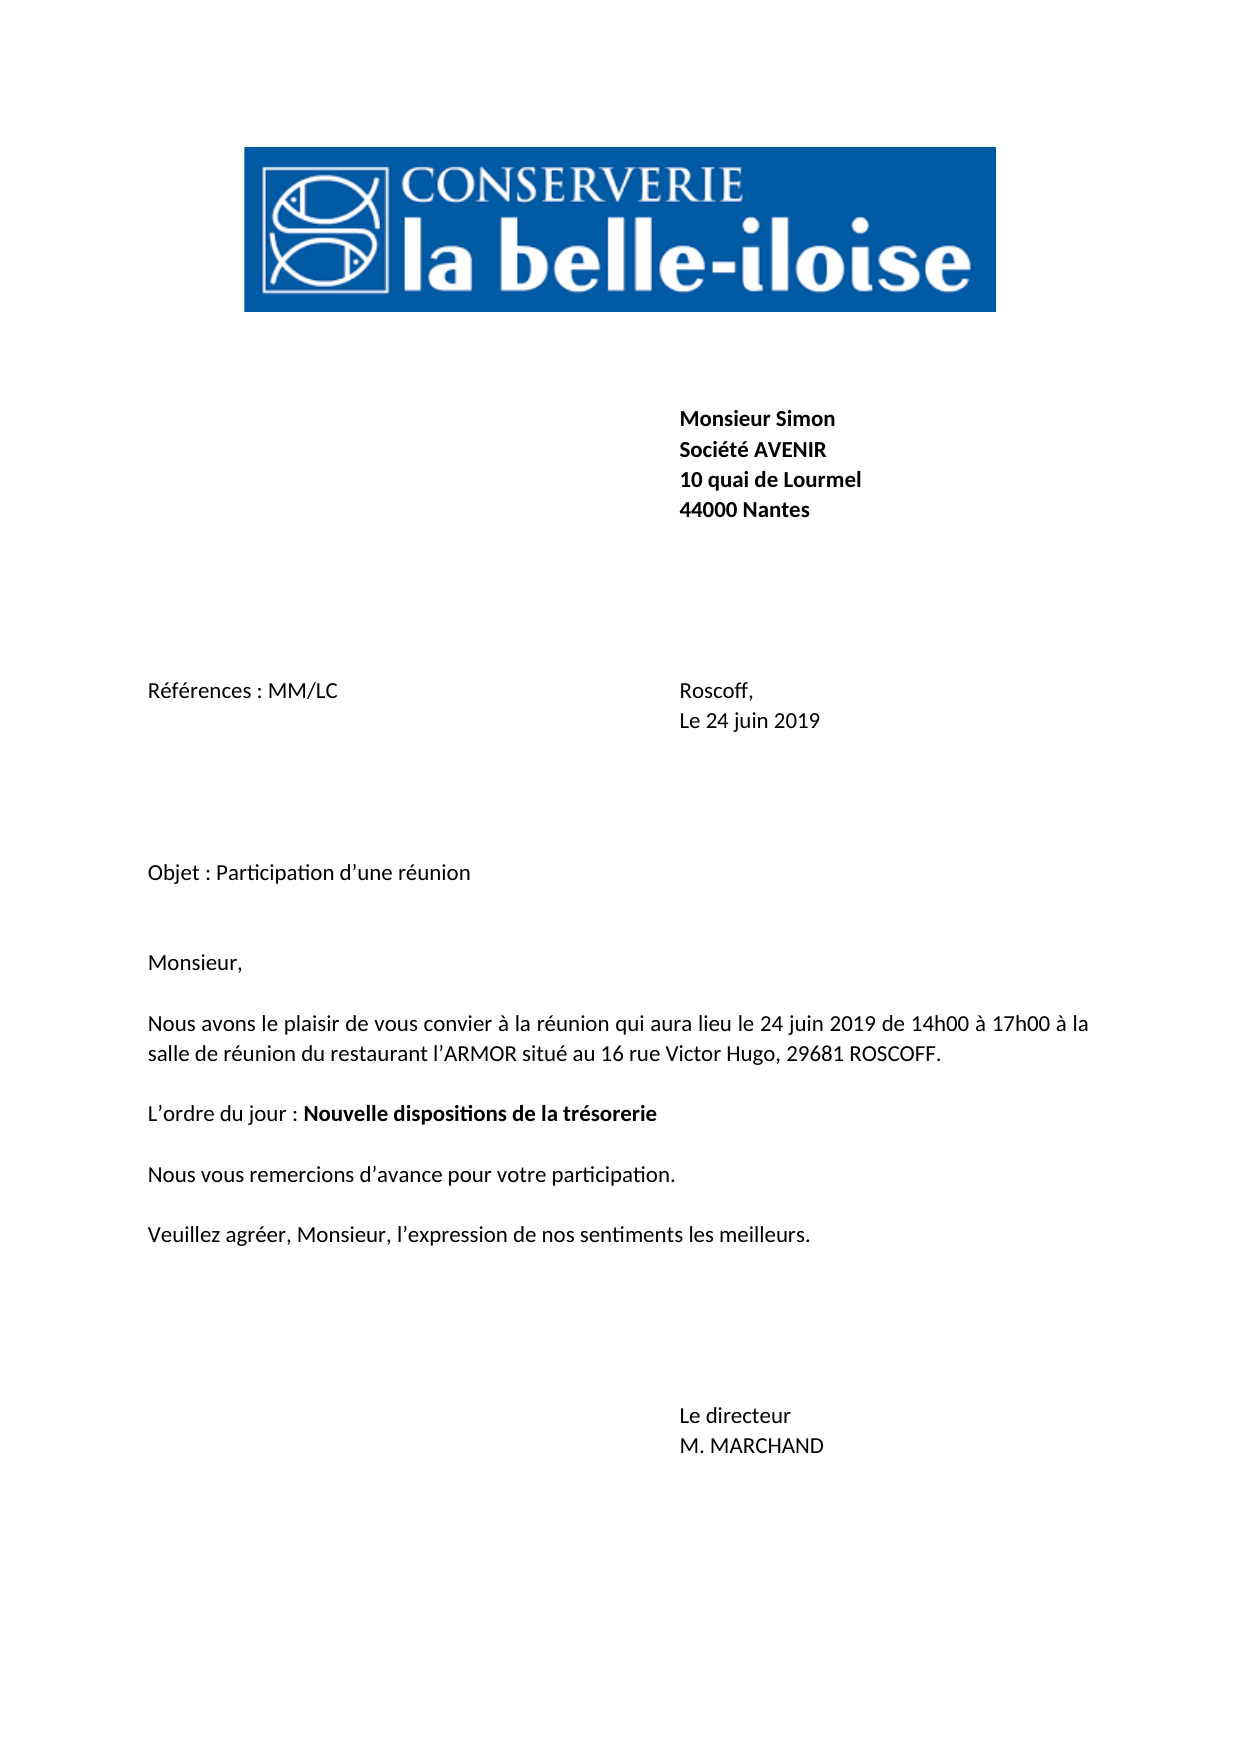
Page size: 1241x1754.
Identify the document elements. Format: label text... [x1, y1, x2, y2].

text Nous vous remercions d’avance pour votre participation. [148, 1160, 1092, 1188]
text L’ordre du jour : Nouvelle dispositions de la trésorerie [148, 1099, 1092, 1127]
text Société AVENIR [148, 435, 1092, 463]
text Monsieur Simon [148, 404, 1092, 433]
text Veuillez agréer, Monsieur, l’expression de nos sentiments les meilleurs. [148, 1220, 1092, 1248]
text Nous avons le plaisir de vous convier à la réunion qui aura lieu le 24 juin 2019 de 14h00 à 17h00 à la salle de réunion du restaurant l’ARMOR situé au 16 rue Victor Hugo, 29681 ROSCOFF. [148, 1009, 1092, 1067]
text 44000 Nantes [148, 495, 1092, 523]
picture [244, 147, 996, 312]
text 10 quai de Lourmel [148, 465, 1092, 493]
text Le directeur [148, 1401, 1092, 1429]
text M. MARCHAND [148, 1432, 1092, 1460]
text Objet : Participation d’une réunion [148, 858, 1092, 886]
text Références : MM/LC Roscoff, [148, 676, 1092, 704]
text Le 24 juin 2019 [148, 707, 1092, 735]
text Monsieur, [148, 948, 1092, 976]
